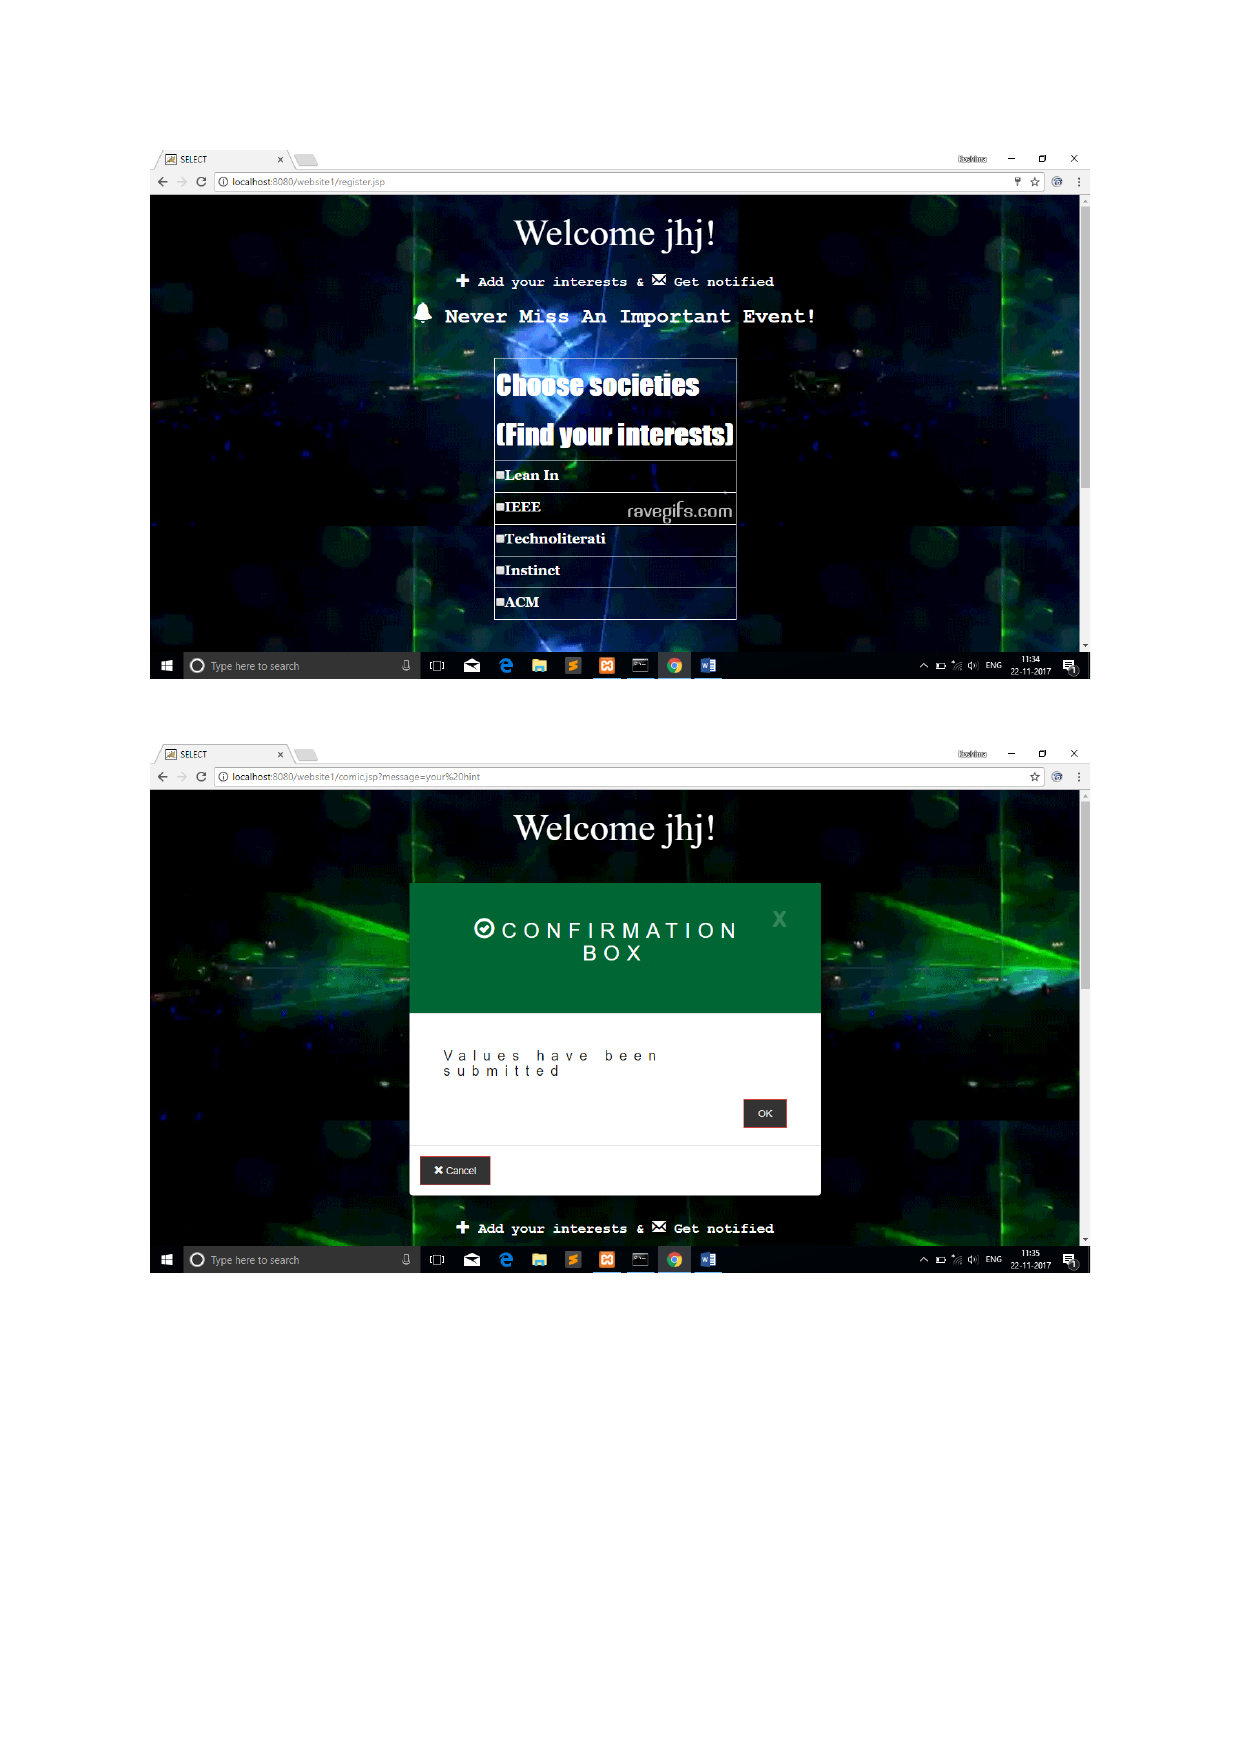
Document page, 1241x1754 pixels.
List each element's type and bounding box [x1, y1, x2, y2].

picture [150, 150, 1091, 679]
picture [150, 744, 1091, 1273]
